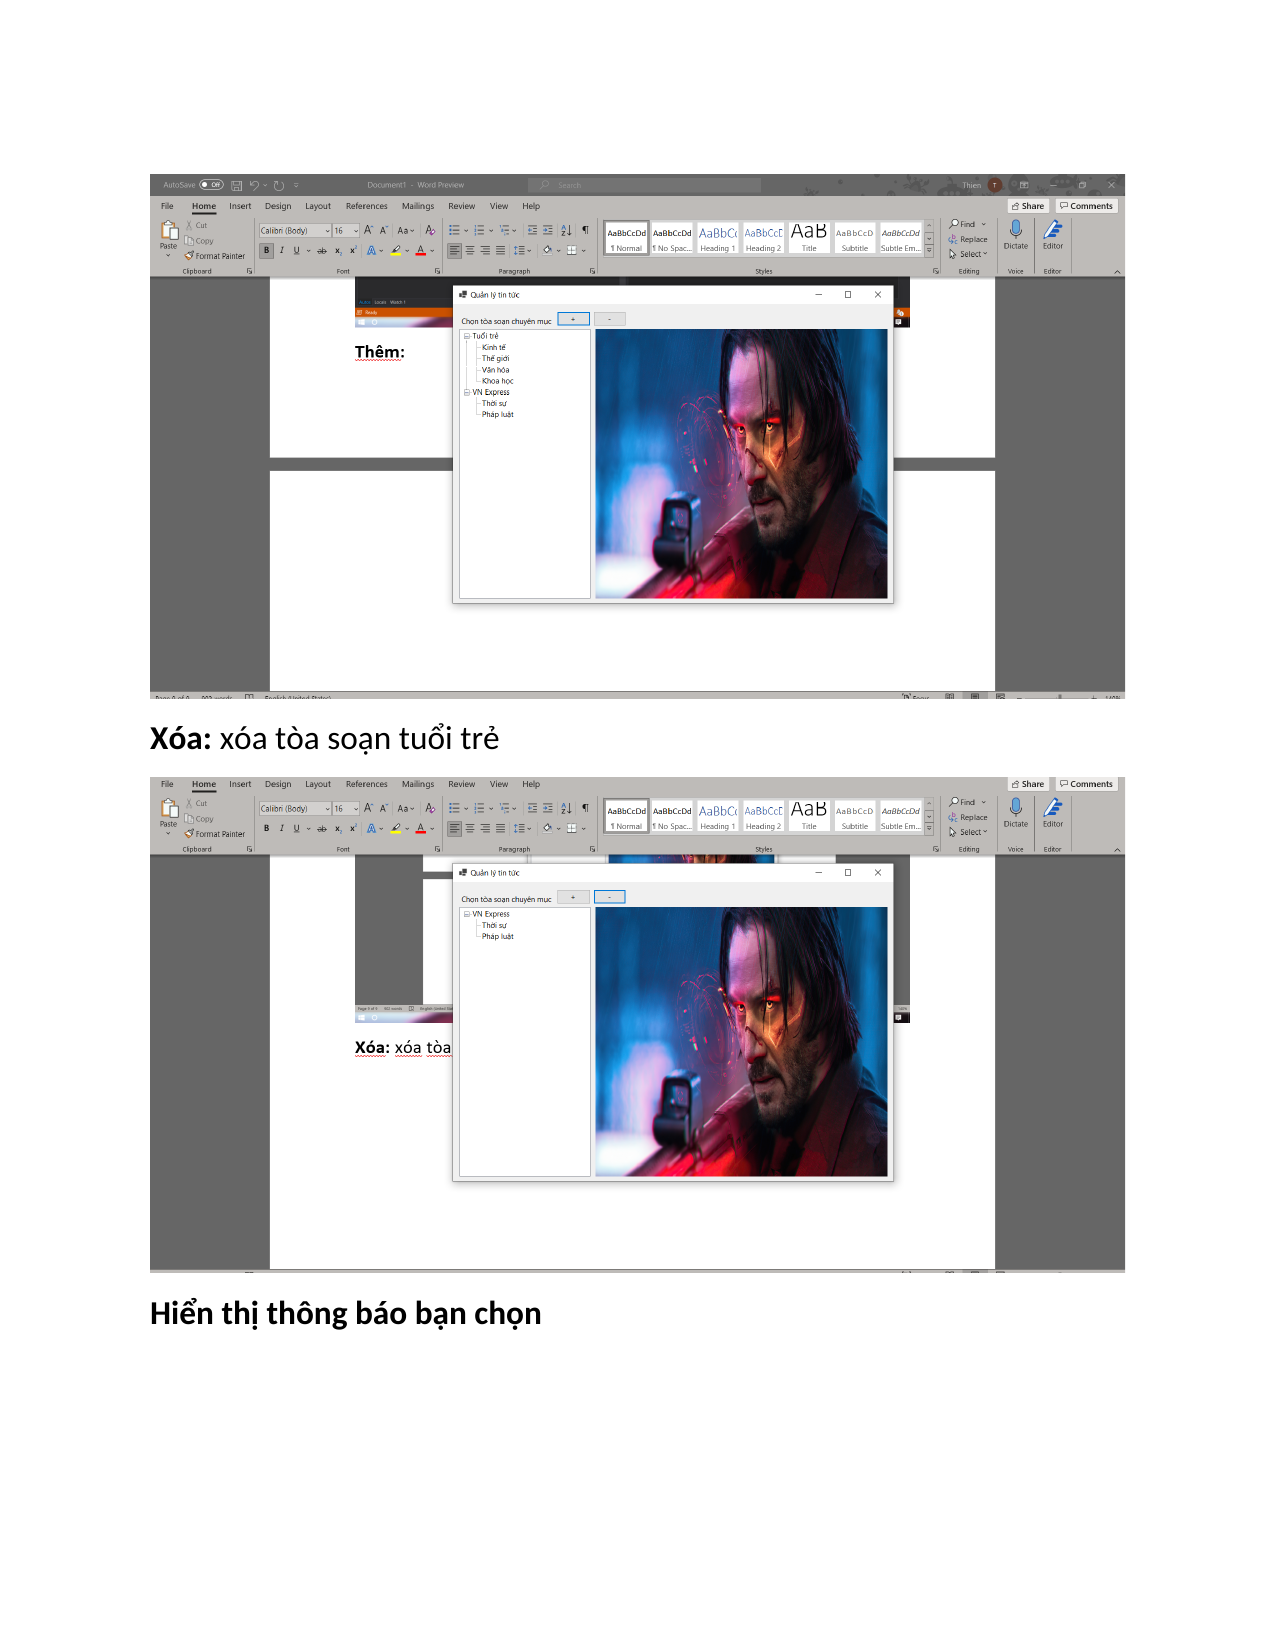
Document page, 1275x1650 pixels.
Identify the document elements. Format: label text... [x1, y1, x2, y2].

text Hiển thị thông báo bạn chọn [150, 1292, 1125, 1332]
picture [150, 777, 1125, 1273]
picture [150, 174, 1125, 699]
text Xóa: xóa tòa soạn tuổi trẻ [150, 717, 1125, 758]
